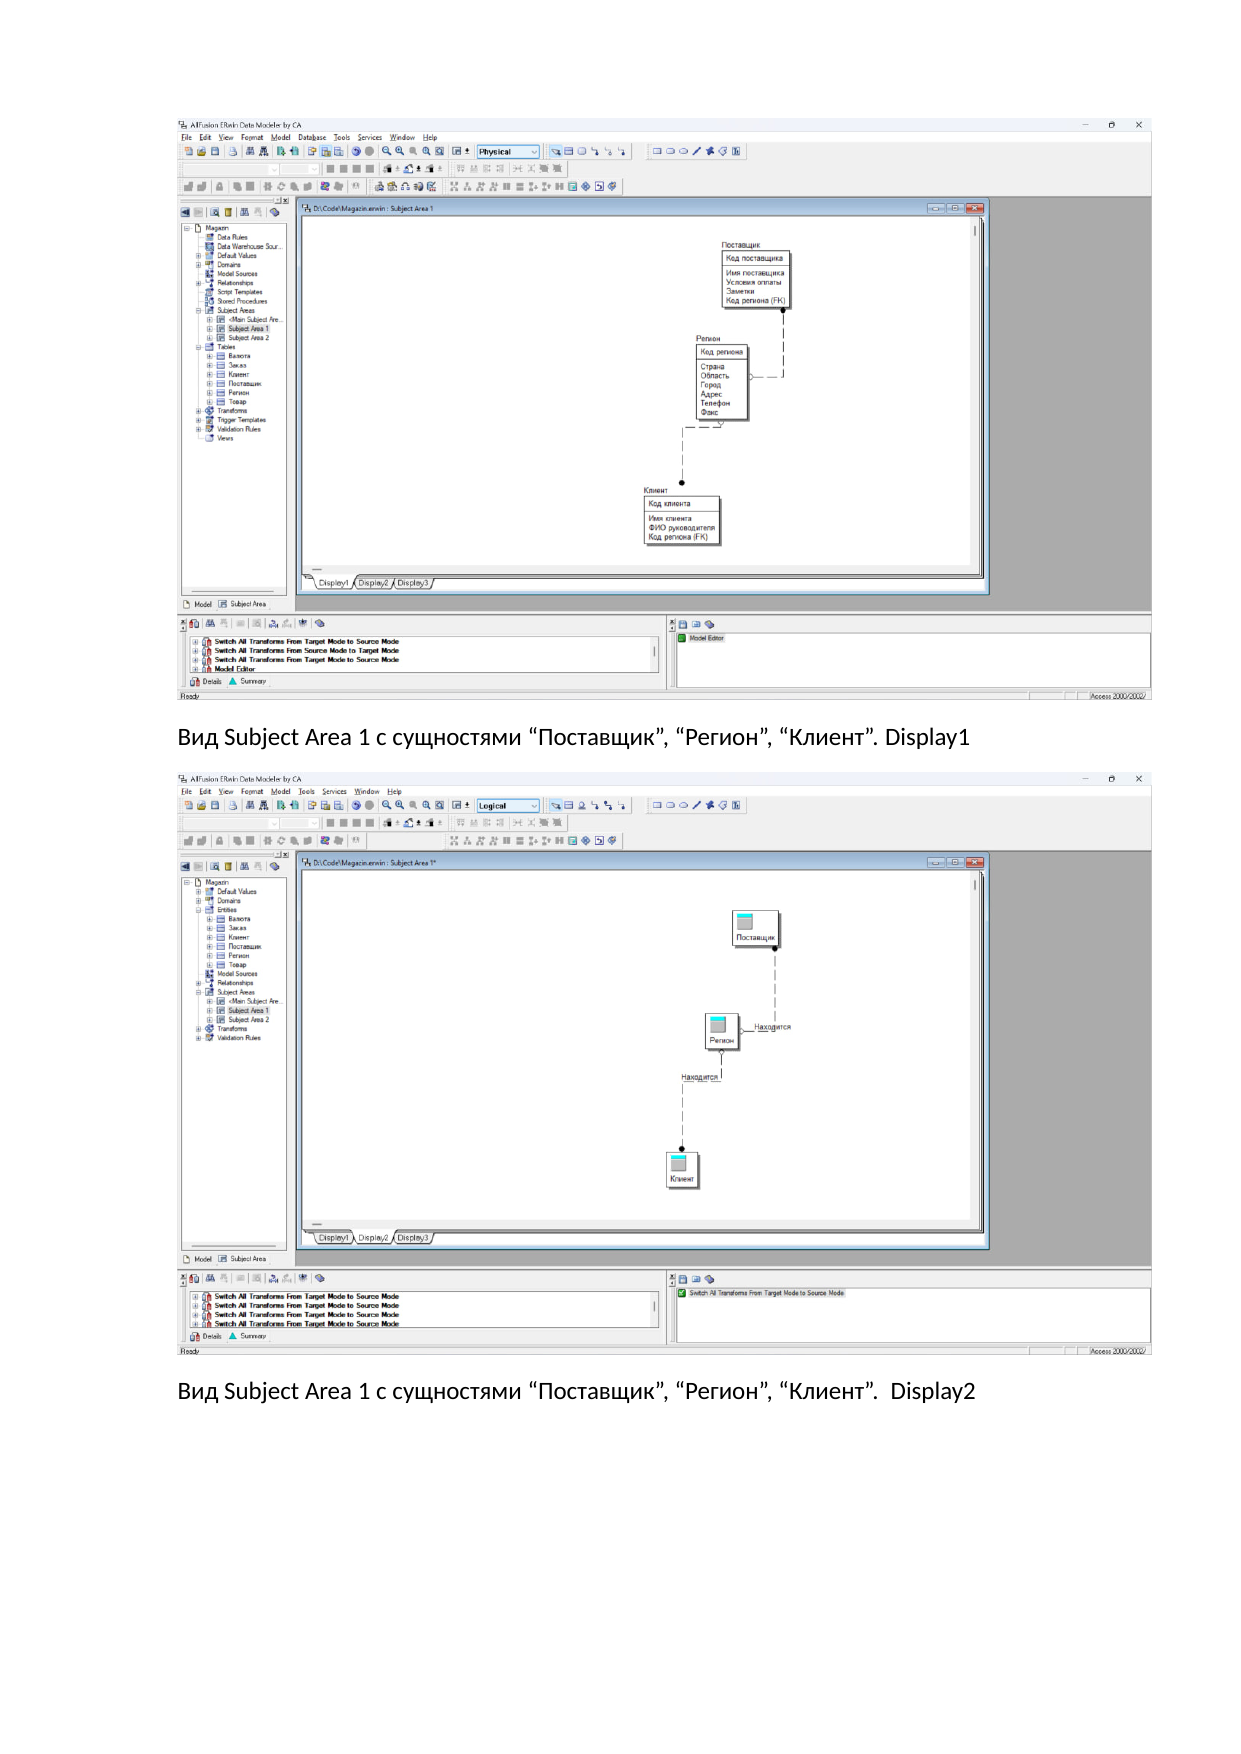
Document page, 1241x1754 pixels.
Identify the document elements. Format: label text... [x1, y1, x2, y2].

picture [177, 772, 1152, 1355]
text Вид Subject Area 1 с сущностями “Поставщик”, “Регион”, “Клиент”. Display2 [177, 1375, 1152, 1406]
text Вид Subject Area 1 с сущностями “Поставщик”, “Регион”, “Клиент”. Display1 [177, 721, 1152, 751]
picture [177, 118, 1152, 700]
